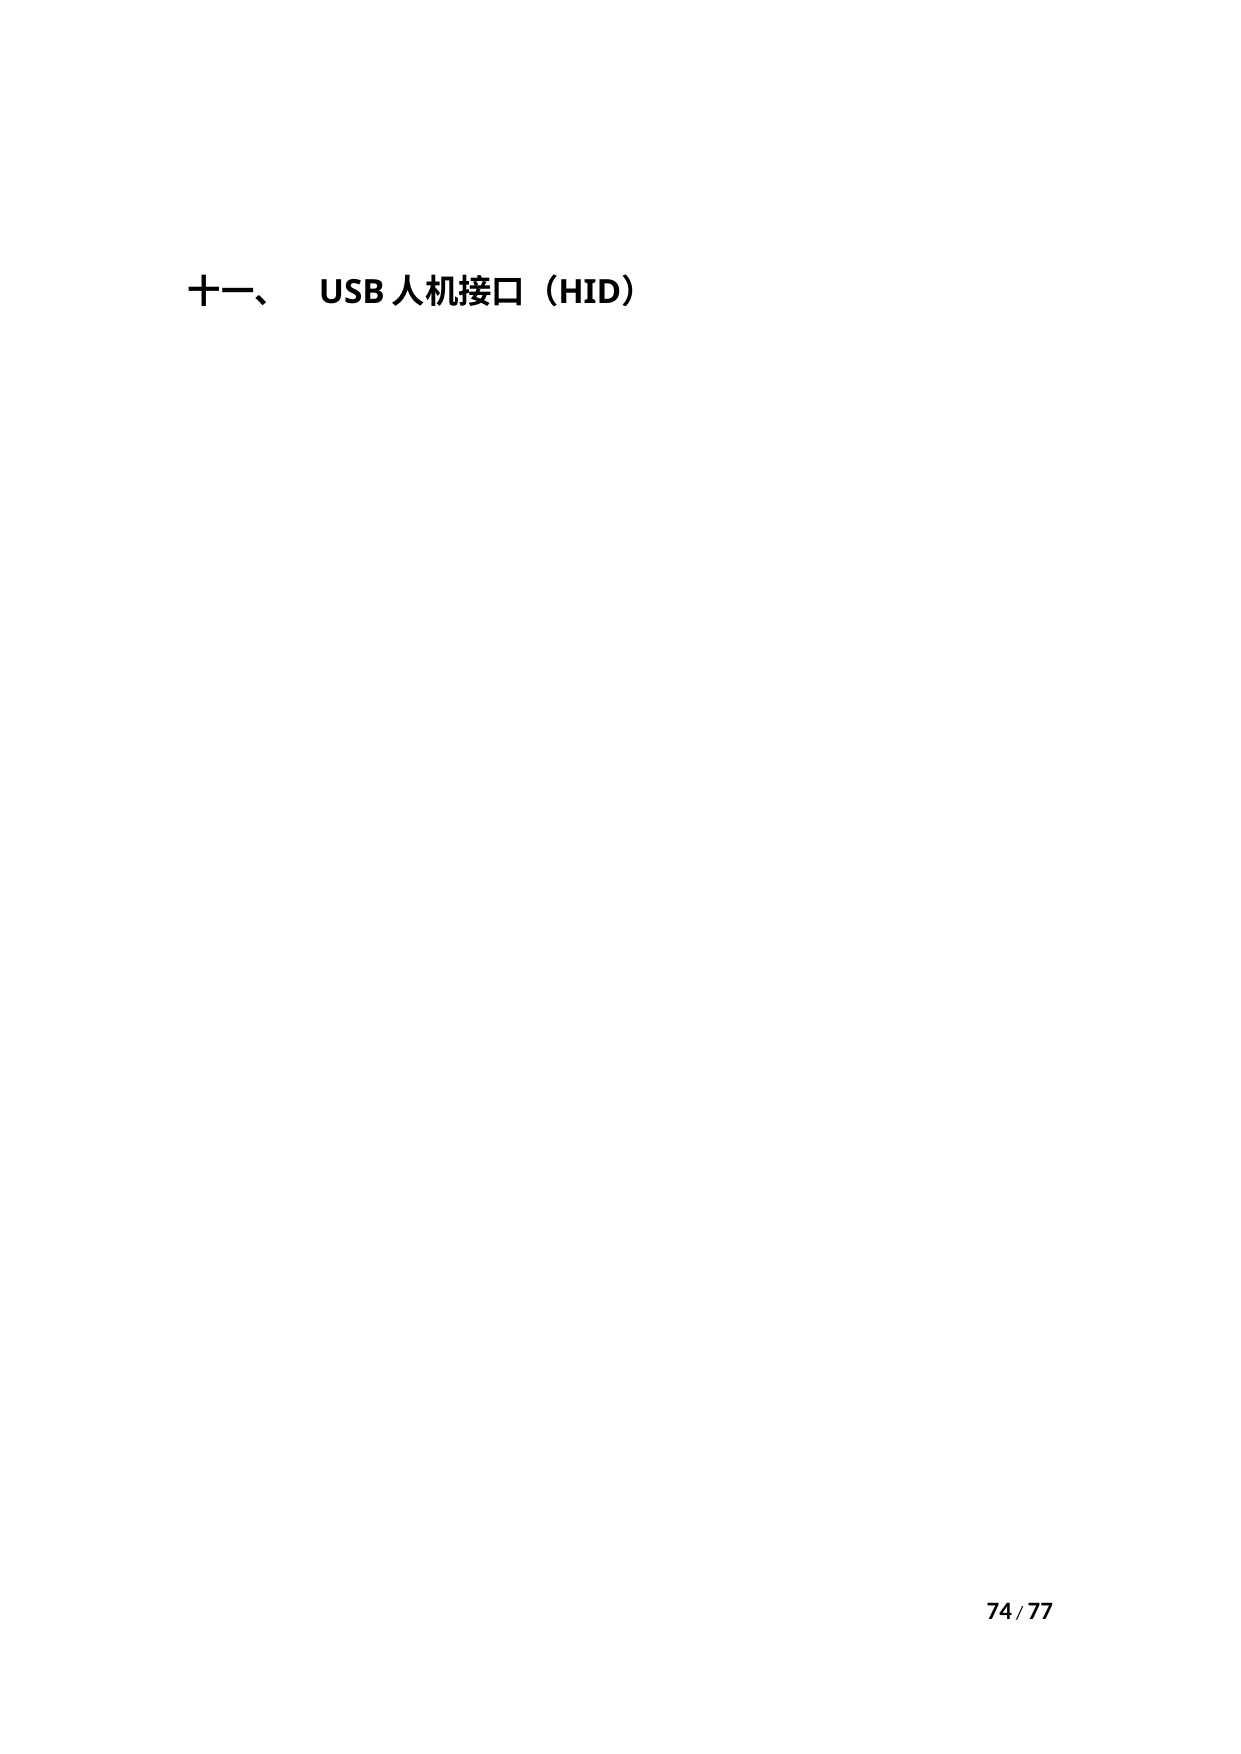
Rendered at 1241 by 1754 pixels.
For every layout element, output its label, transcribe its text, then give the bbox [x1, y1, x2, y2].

subtitle USB人机接口（HID） [187, 256, 1053, 322]
